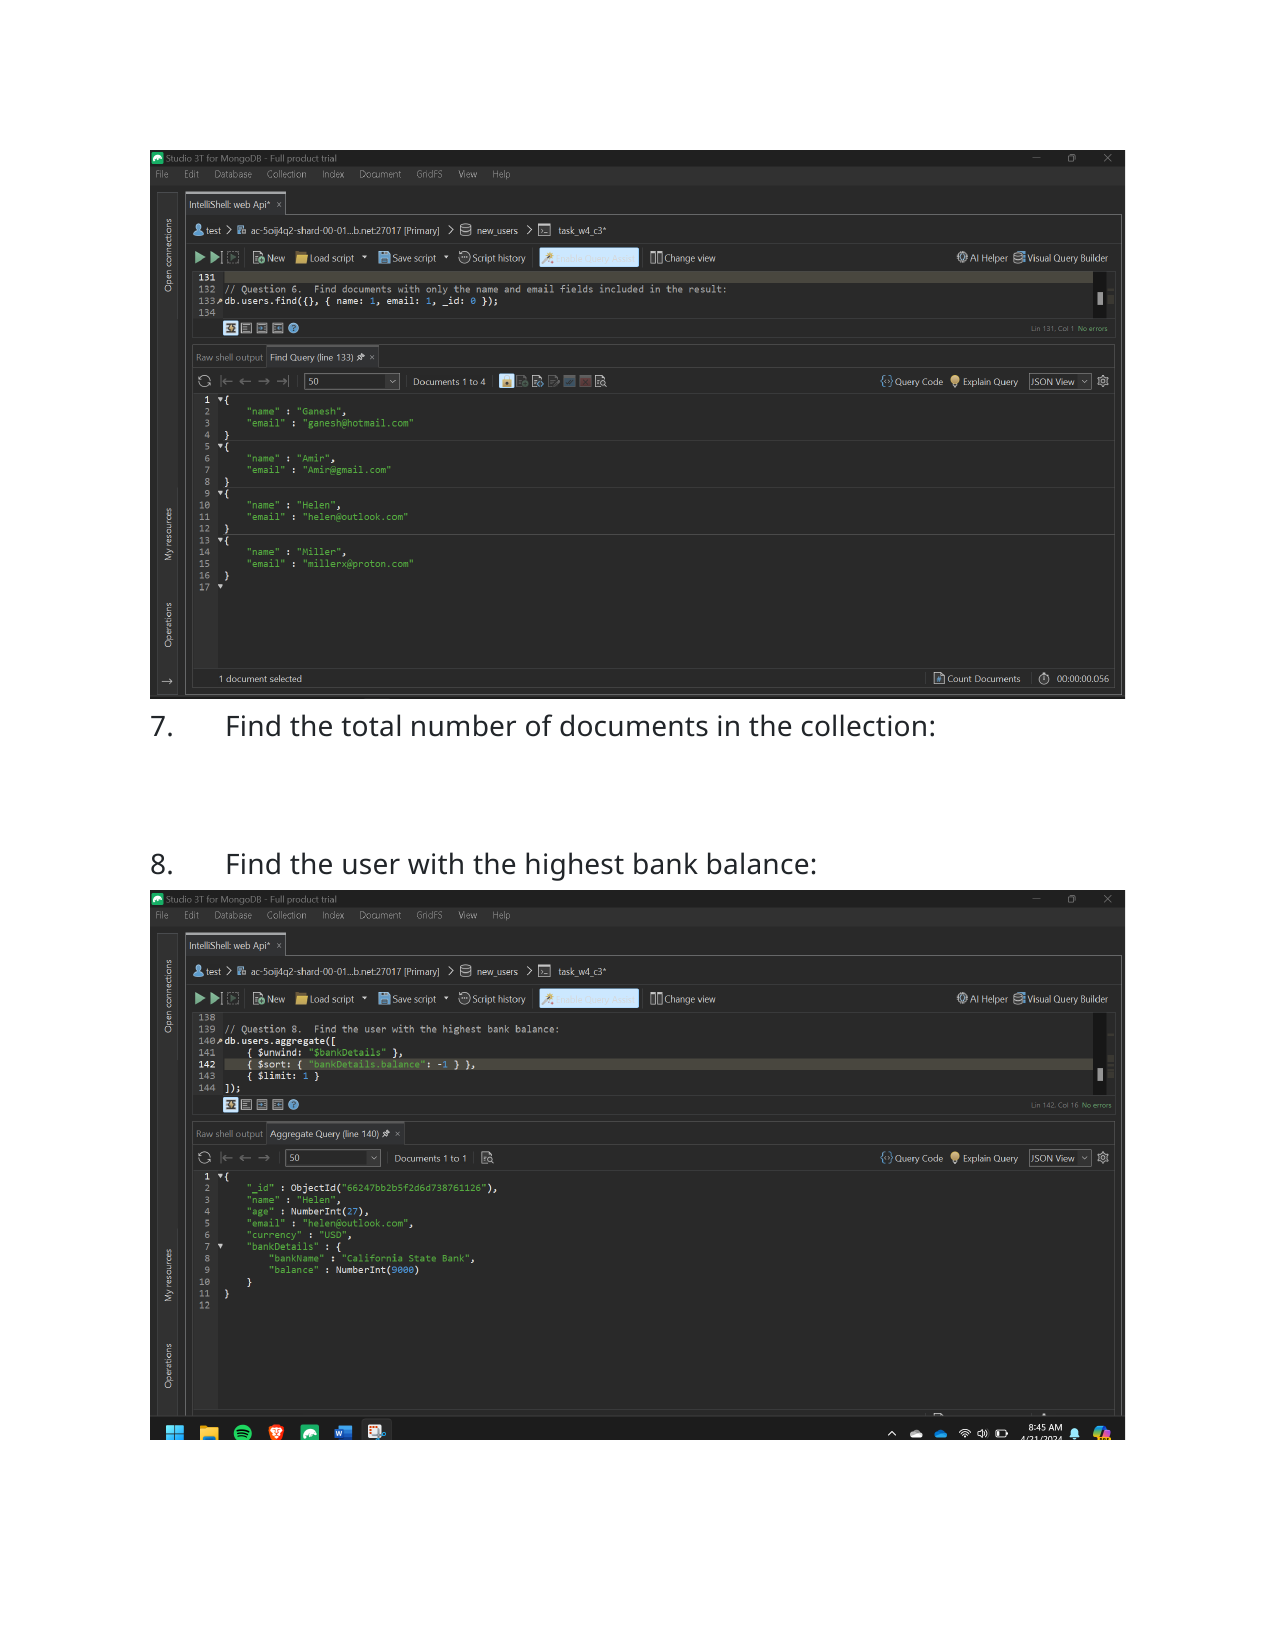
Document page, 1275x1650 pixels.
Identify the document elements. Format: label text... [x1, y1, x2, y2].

picture [150, 890, 1125, 1440]
picture [150, 150, 1125, 699]
list Find the total number of documents in the collection: [150, 706, 1125, 744]
list Find the user with the highest bank balance: [150, 845, 1125, 883]
